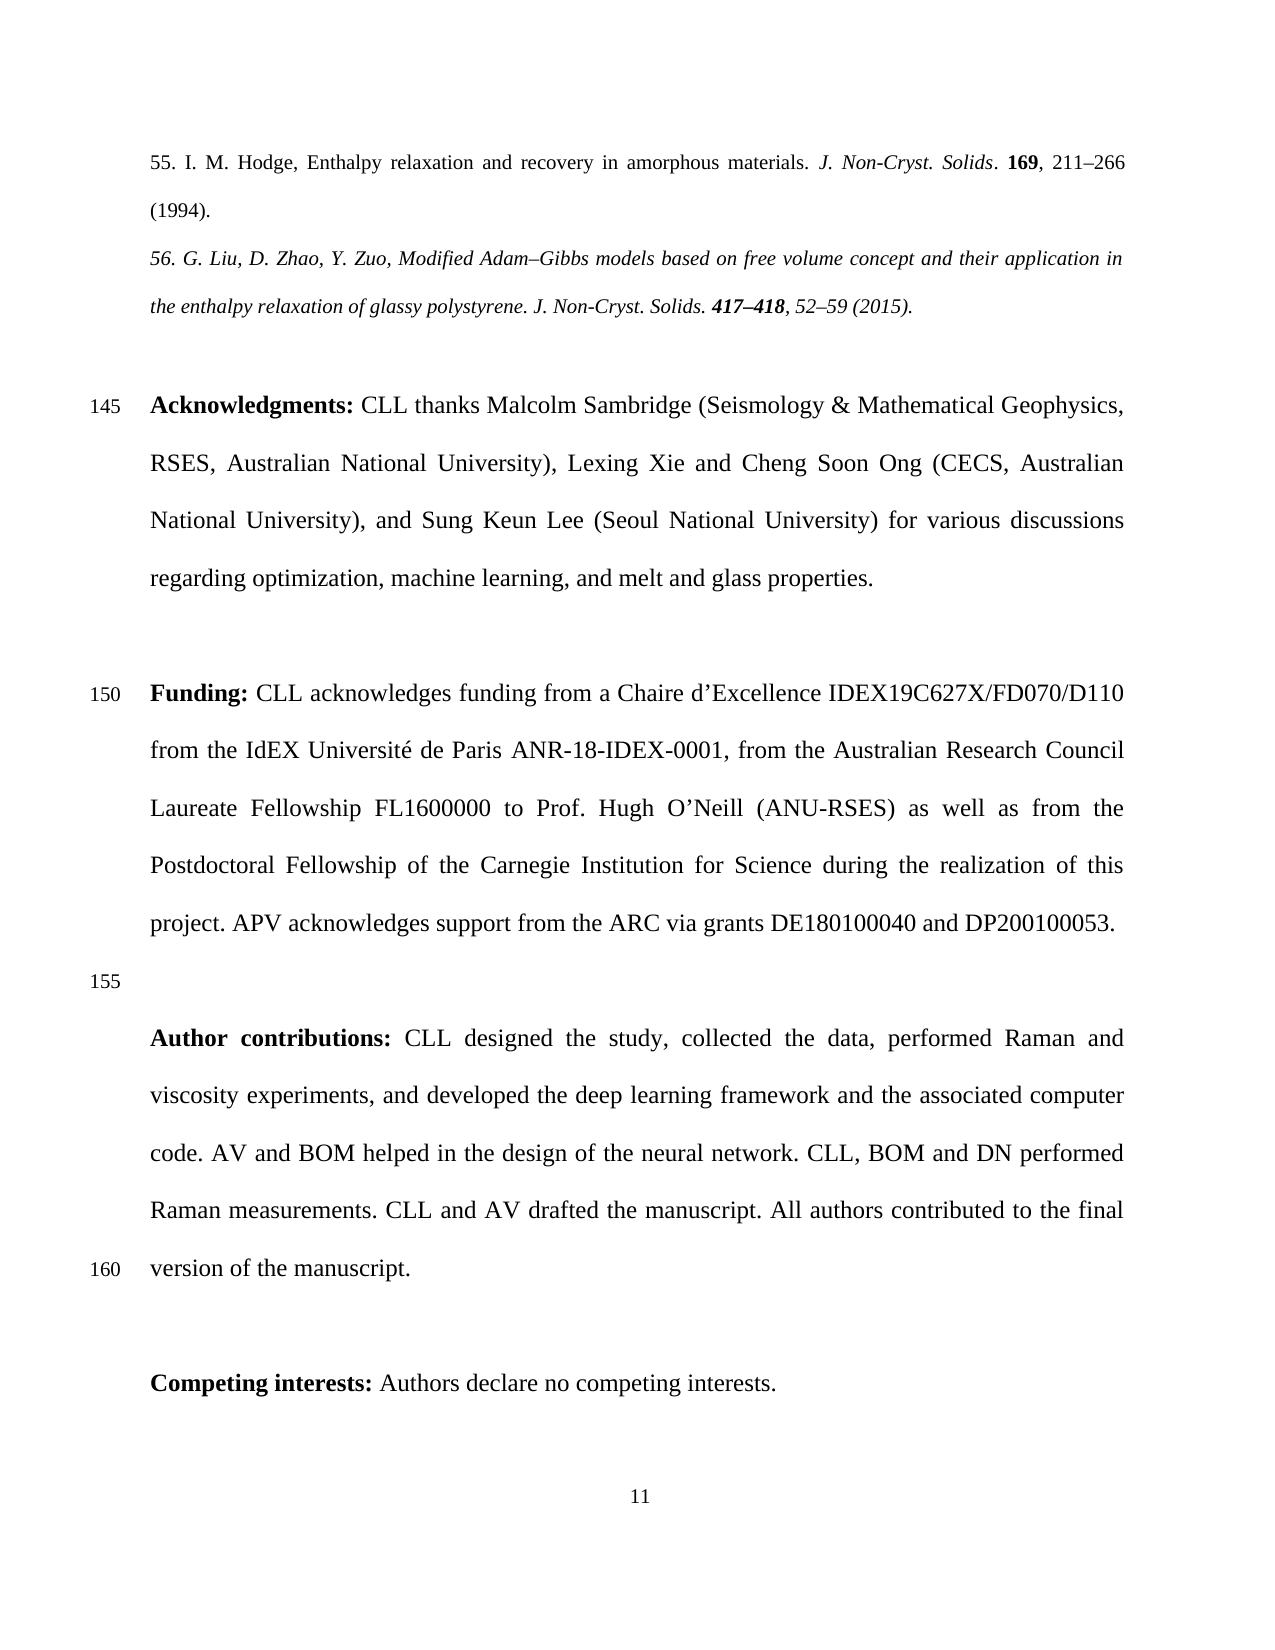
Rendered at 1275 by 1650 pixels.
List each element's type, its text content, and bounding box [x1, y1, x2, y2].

text Competing interests: Authors declare no competing interests. [150, 1368, 1125, 1397]
text Acknowledgments: CLL thanks Malcolm Sambridge (Seismology & Mathematical Geophysics, RSES, Australian National University), Lexing Xie and Cheng Soon Ong (CECS, Australian National University), and Sung Keun Lee (Seoul National University) for various discussions regarding optimization, machine learning, and melt and glass properties. [150, 391, 1125, 592]
text Funding: CLL acknowledges funding from a Chaire d’Excellence IDEX19C627X/FD070/D110 from the IdEX Université de Paris ANR-18-IDEX-0001, from the Australian Research Council Laureate Fellowship FL1600000 to Prof. Hugh O’Neill (ANU-RSES) as well as from the Postdoctoral Fellowship of the Carnegie Institution for Science during the realization of this project. APV acknowledges support from the ARC via grants DE180100040 and DP200100053. [150, 678, 1125, 937]
text 56. G. Liu, D. Zhao, Y. Zuo, Modified Adam–Gibbs models based on free volume concept and their application in the enthalpy relaxation of glassy polystyrene. J. Non-Cryst. Solids. 417–418, 52–59 (2015). [150, 246, 1125, 318]
text 55. I. M. Hodge, Enthalpy relaxation and recovery in amorphous materials. J. Non-Cryst. Solids. 169, 211–266 (1994). [150, 150, 1125, 222]
text Author contributions: CLL designed the study, collected the data, performed Raman and viscosity experiments, and developed the deep learning framework and the associated computer code. AV and BOM helped in the design of the neural network. CLL, BOM and DN performed Raman measurements. CLL and AV drafted the manuscript. All authors contributed to the final version of the manuscript. [150, 1023, 1125, 1282]
